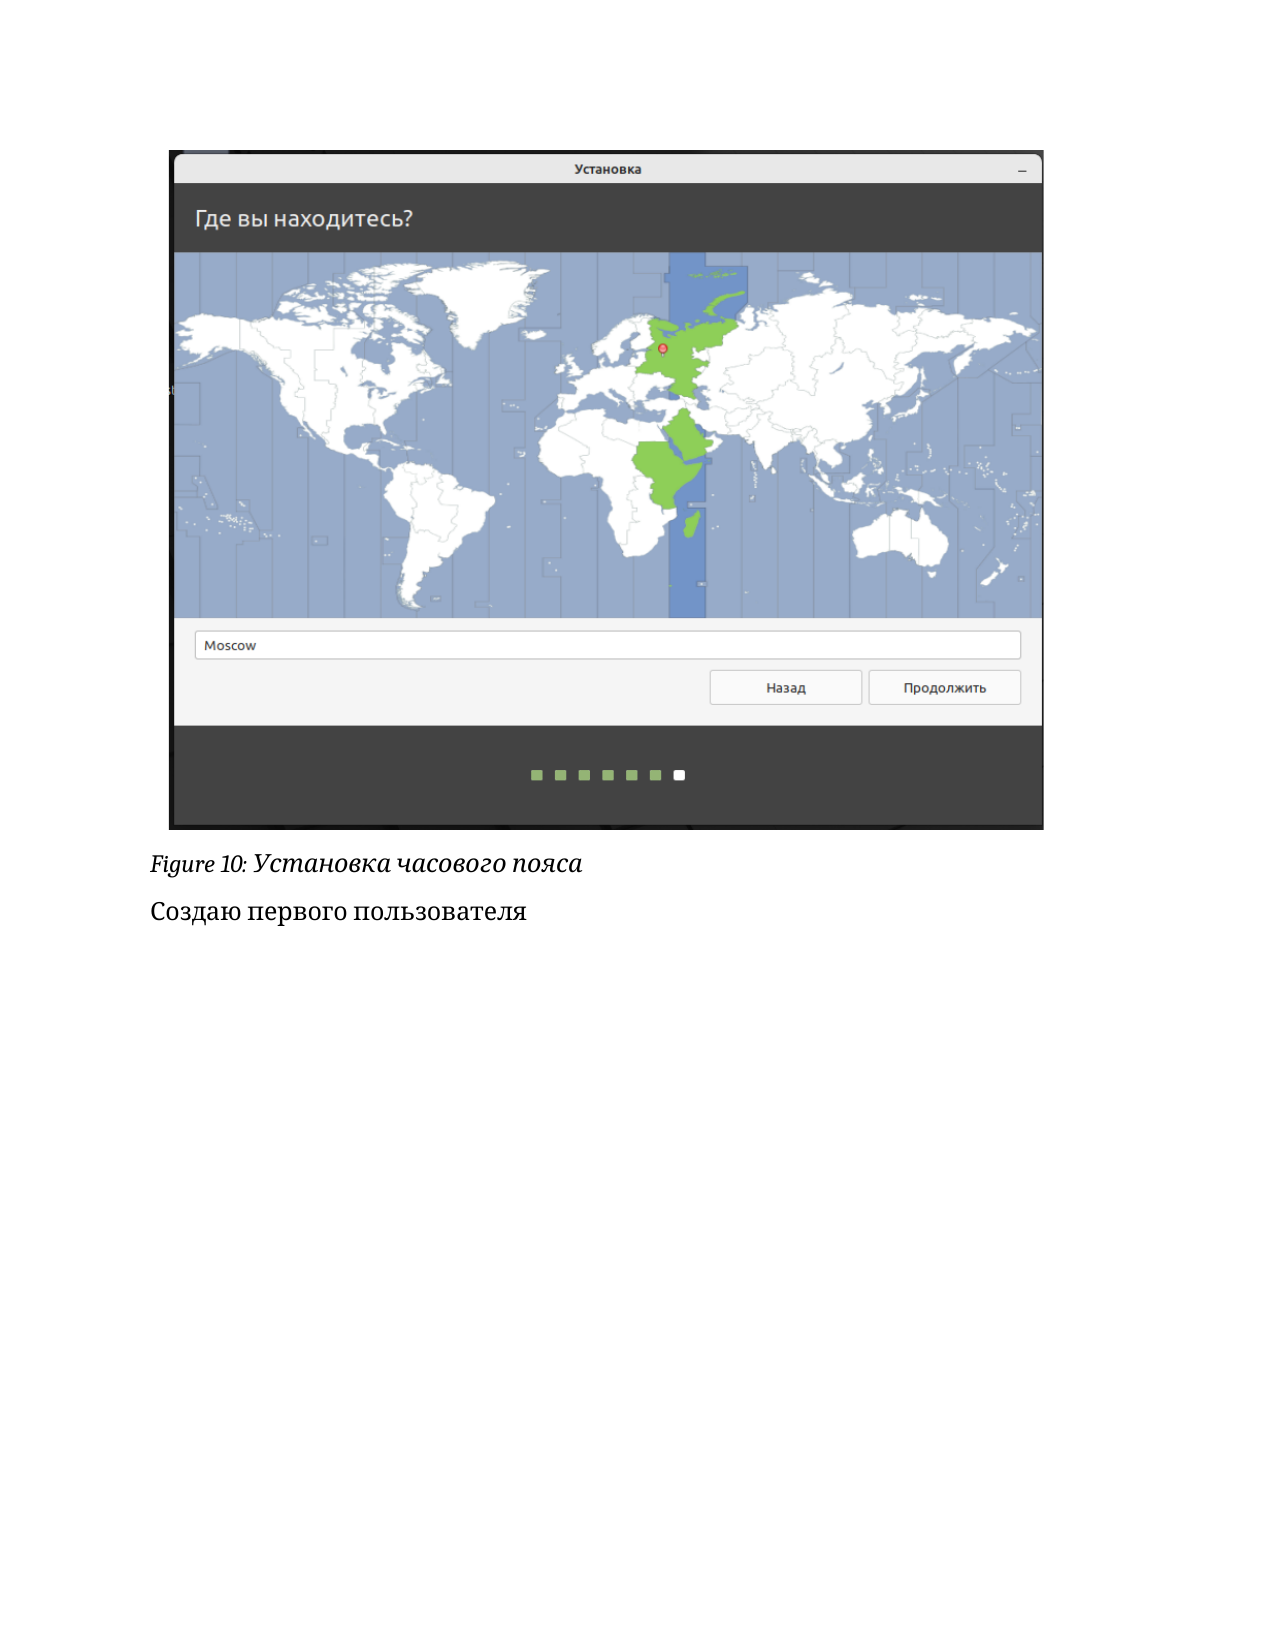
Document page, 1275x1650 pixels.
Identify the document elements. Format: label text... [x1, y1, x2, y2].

text Создаю первого пользователя [150, 897, 1125, 926]
picture [168, 150, 1044, 830]
text Figure 10: Установка часового пояса [150, 850, 1125, 879]
